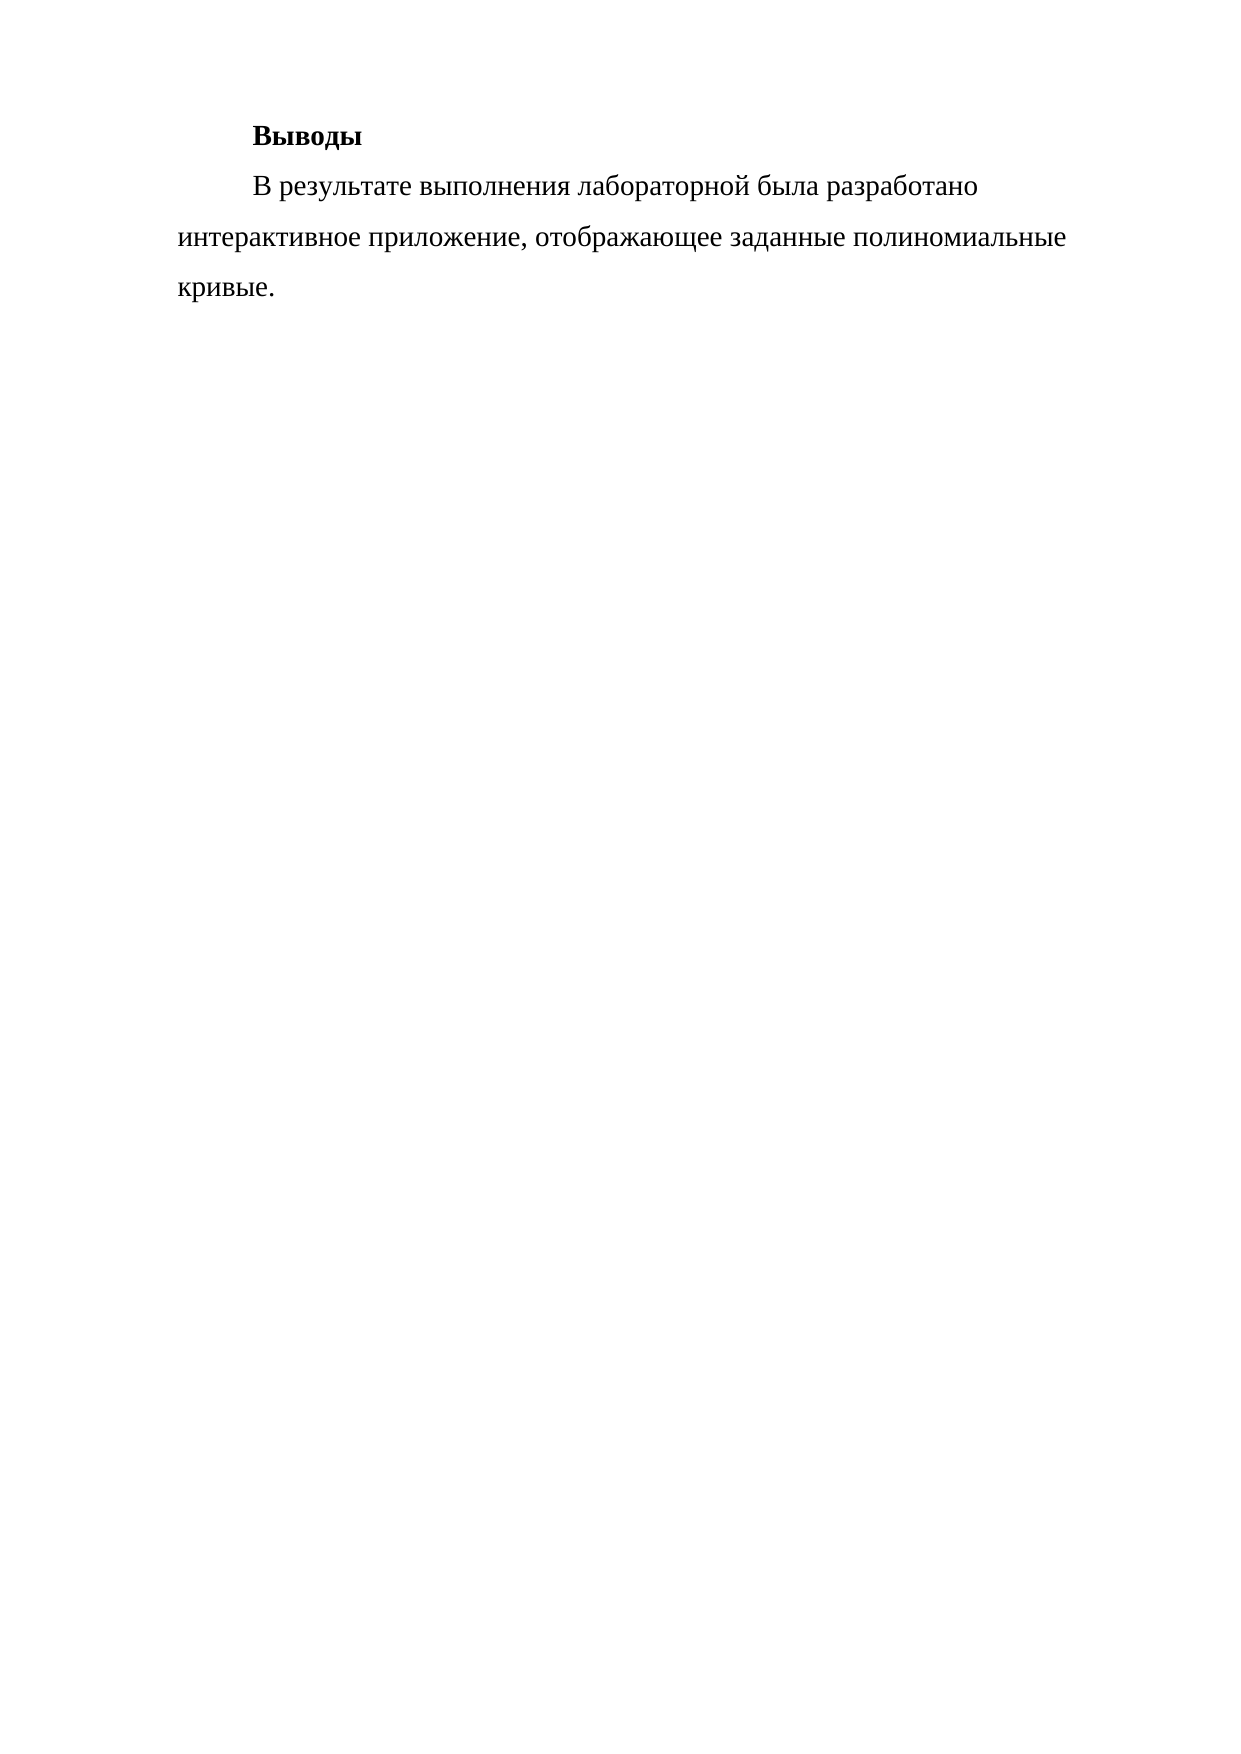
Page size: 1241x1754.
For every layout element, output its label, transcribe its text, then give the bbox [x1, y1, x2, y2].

text В результате выполнения лабораторной была разработано интерактивное приложение, отображающее заданные полиномиальные кривые. [177, 168, 1152, 303]
text Выводы [177, 118, 1152, 152]
